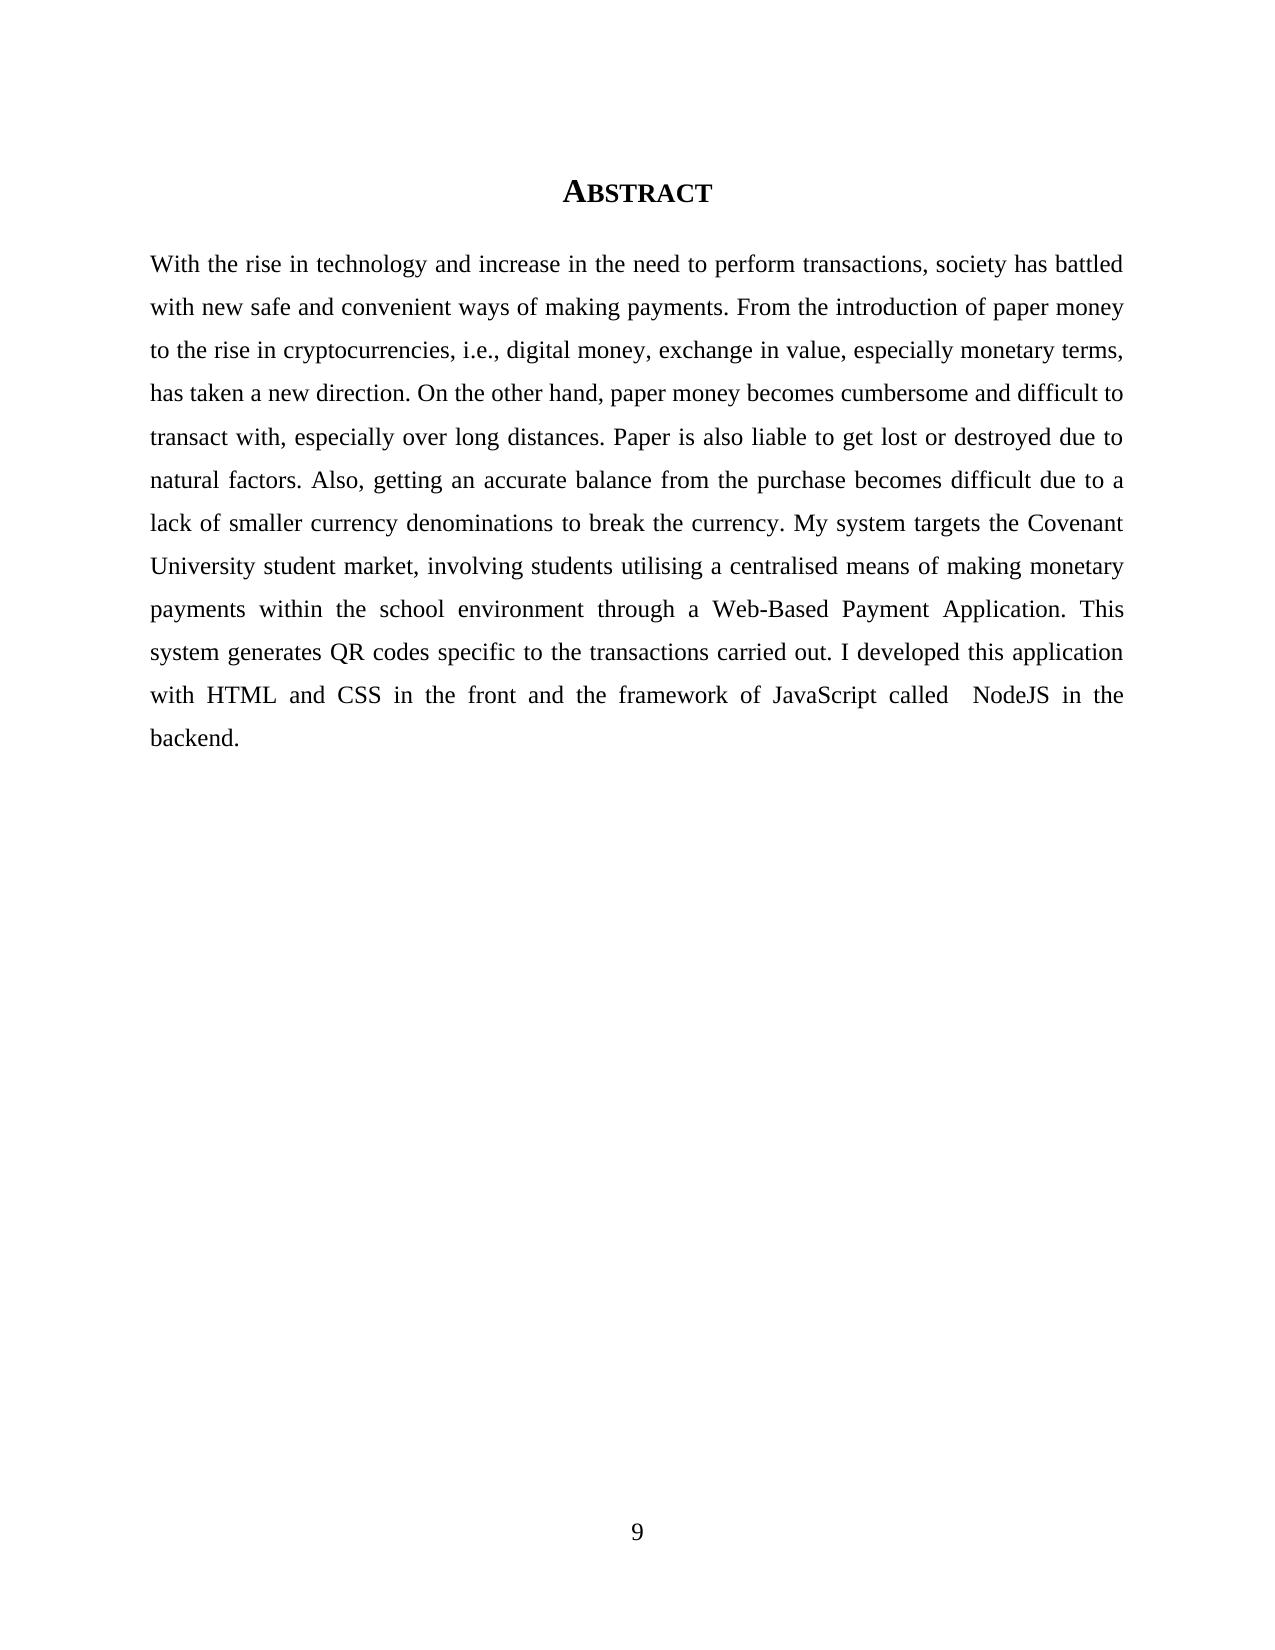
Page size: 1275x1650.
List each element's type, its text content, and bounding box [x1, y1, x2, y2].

text Abstract [150, 171, 1125, 209]
text With the rise in technology and increase in the need to perform transactions, society has battled with new safe and convenient ways of making payments. From the introduction of paper money to the rise in cryptocurrencies, i.e., digital money, exchange in value, especially monetary terms, has taken a new direction. On the other hand, paper money becomes cumbersome and difficult to transact with, especially over long distances. Paper is also liable to get lost or destroyed due to natural factors. Also, getting an accurate balance from the purchase becomes difficult due to a lack of smaller currency denominations to break the currency. My system targets the Covenant University student market, involving students utilising a centralised means of making monetary payments within the school environment through a Web-Based Payment Application. This system generates QR codes specific to the transactions carried out. I developed this application with HTML and CSS in the front and the framework of JavaScript called NodeJS in the backend. [150, 249, 1125, 752]
